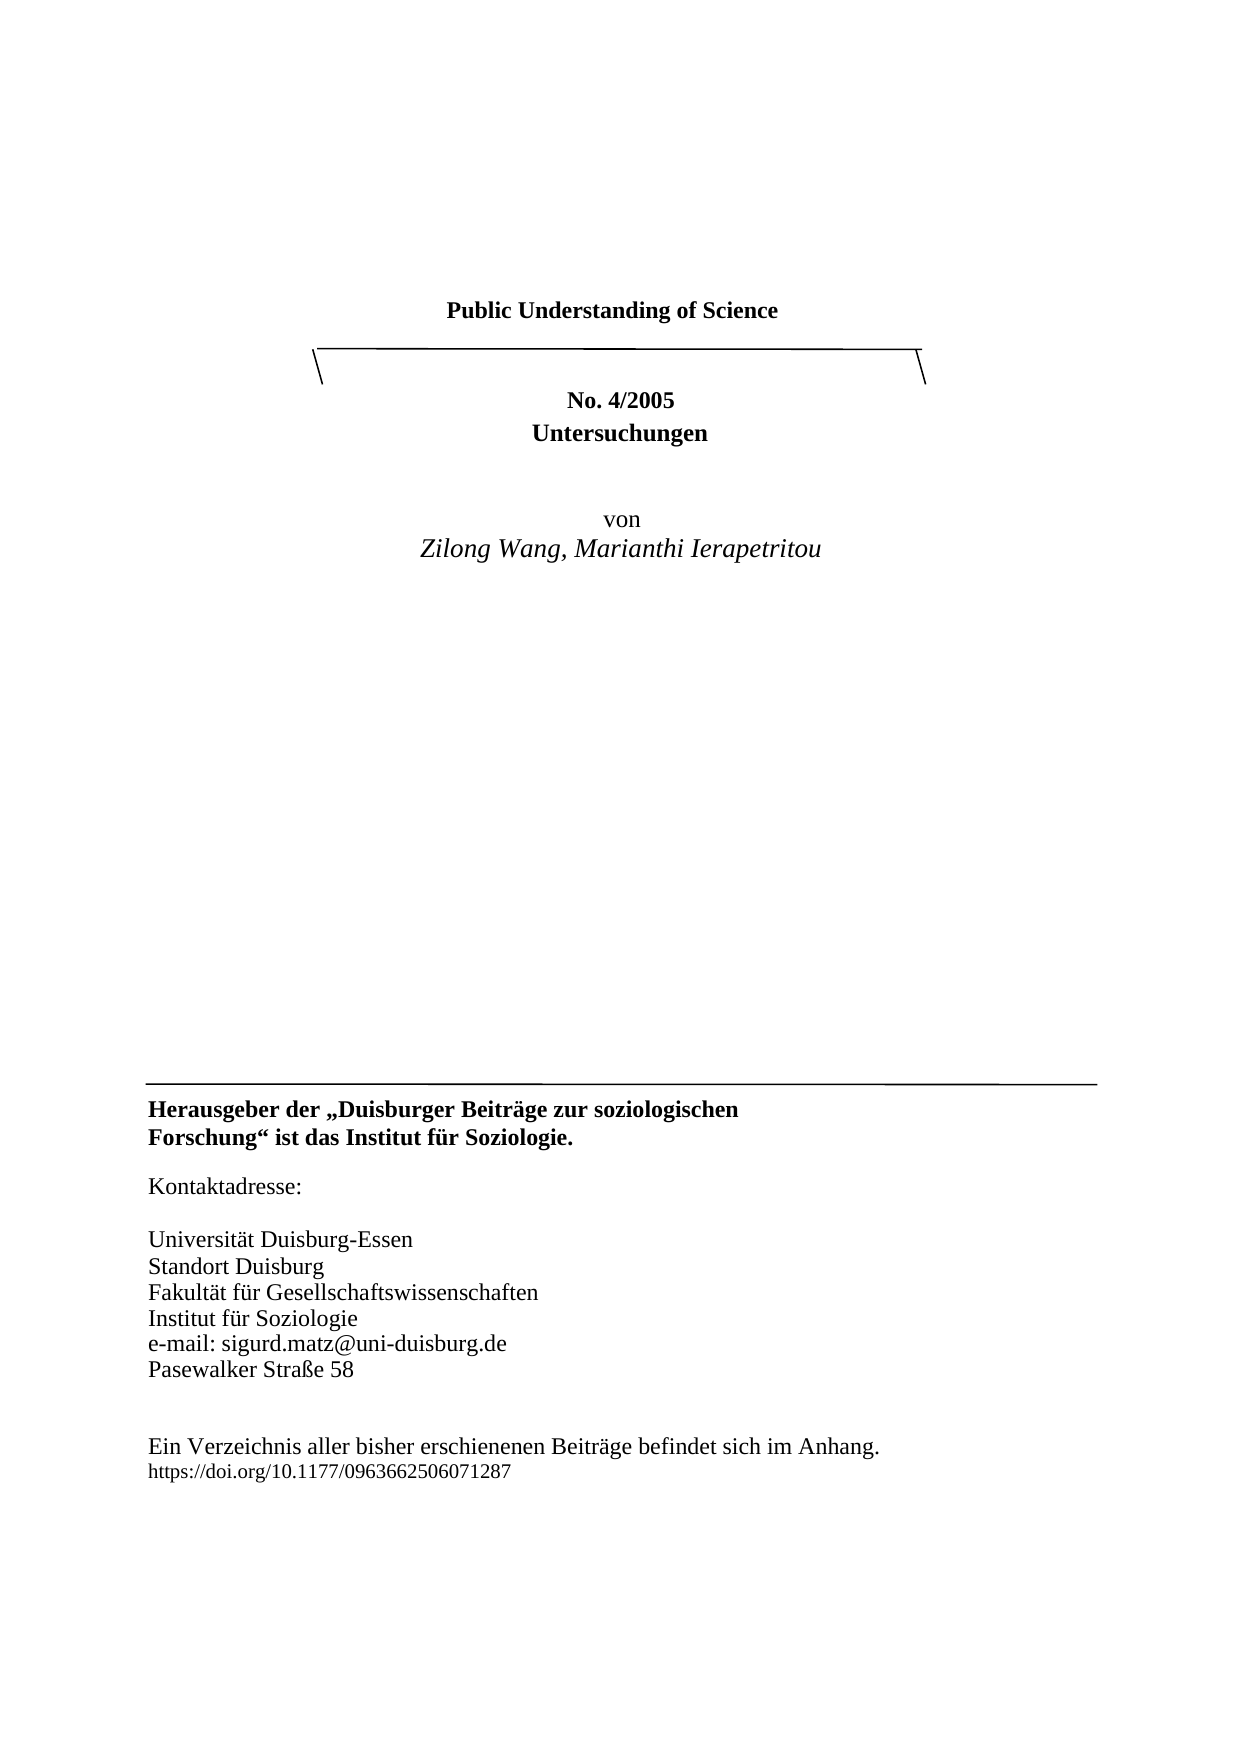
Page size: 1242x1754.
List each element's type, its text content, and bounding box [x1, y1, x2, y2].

text No. 4/2005 [148, 386, 1094, 414]
text Public Understanding of Science [148, 297, 1077, 324]
text https://doi.org/10.1177/0963662506071287 [148, 1459, 1092, 1483]
text e-mail: sigurd.matz@uni-duisburg.de [148, 1332, 1092, 1357]
text Institut für Soziologie [148, 1306, 1092, 1332]
text Herausgeber der „Duisburger Beiträge zur soziologischen Forschung“ ist das Institut für Soziologie. [148, 1096, 837, 1150]
text Untersuchungen [148, 418, 1092, 446]
text Universität Duisburg-Essen [148, 1225, 1092, 1253]
text Pasewalker Straße 58 [148, 1357, 443, 1383]
text Ein Verzeichnis aller bisher erschienenen Beiträge befindet sich im Anhang. [148, 1432, 1092, 1459]
text Kontaktadresse: [148, 1172, 1092, 1199]
text Standort Duisburg [148, 1253, 1092, 1280]
text Zilong Wang, Marianthi Ierapetritou [148, 533, 1094, 564]
text Fakultät für Gesellschaftswissenschaften [148, 1280, 1092, 1306]
text von [148, 504, 1096, 533]
